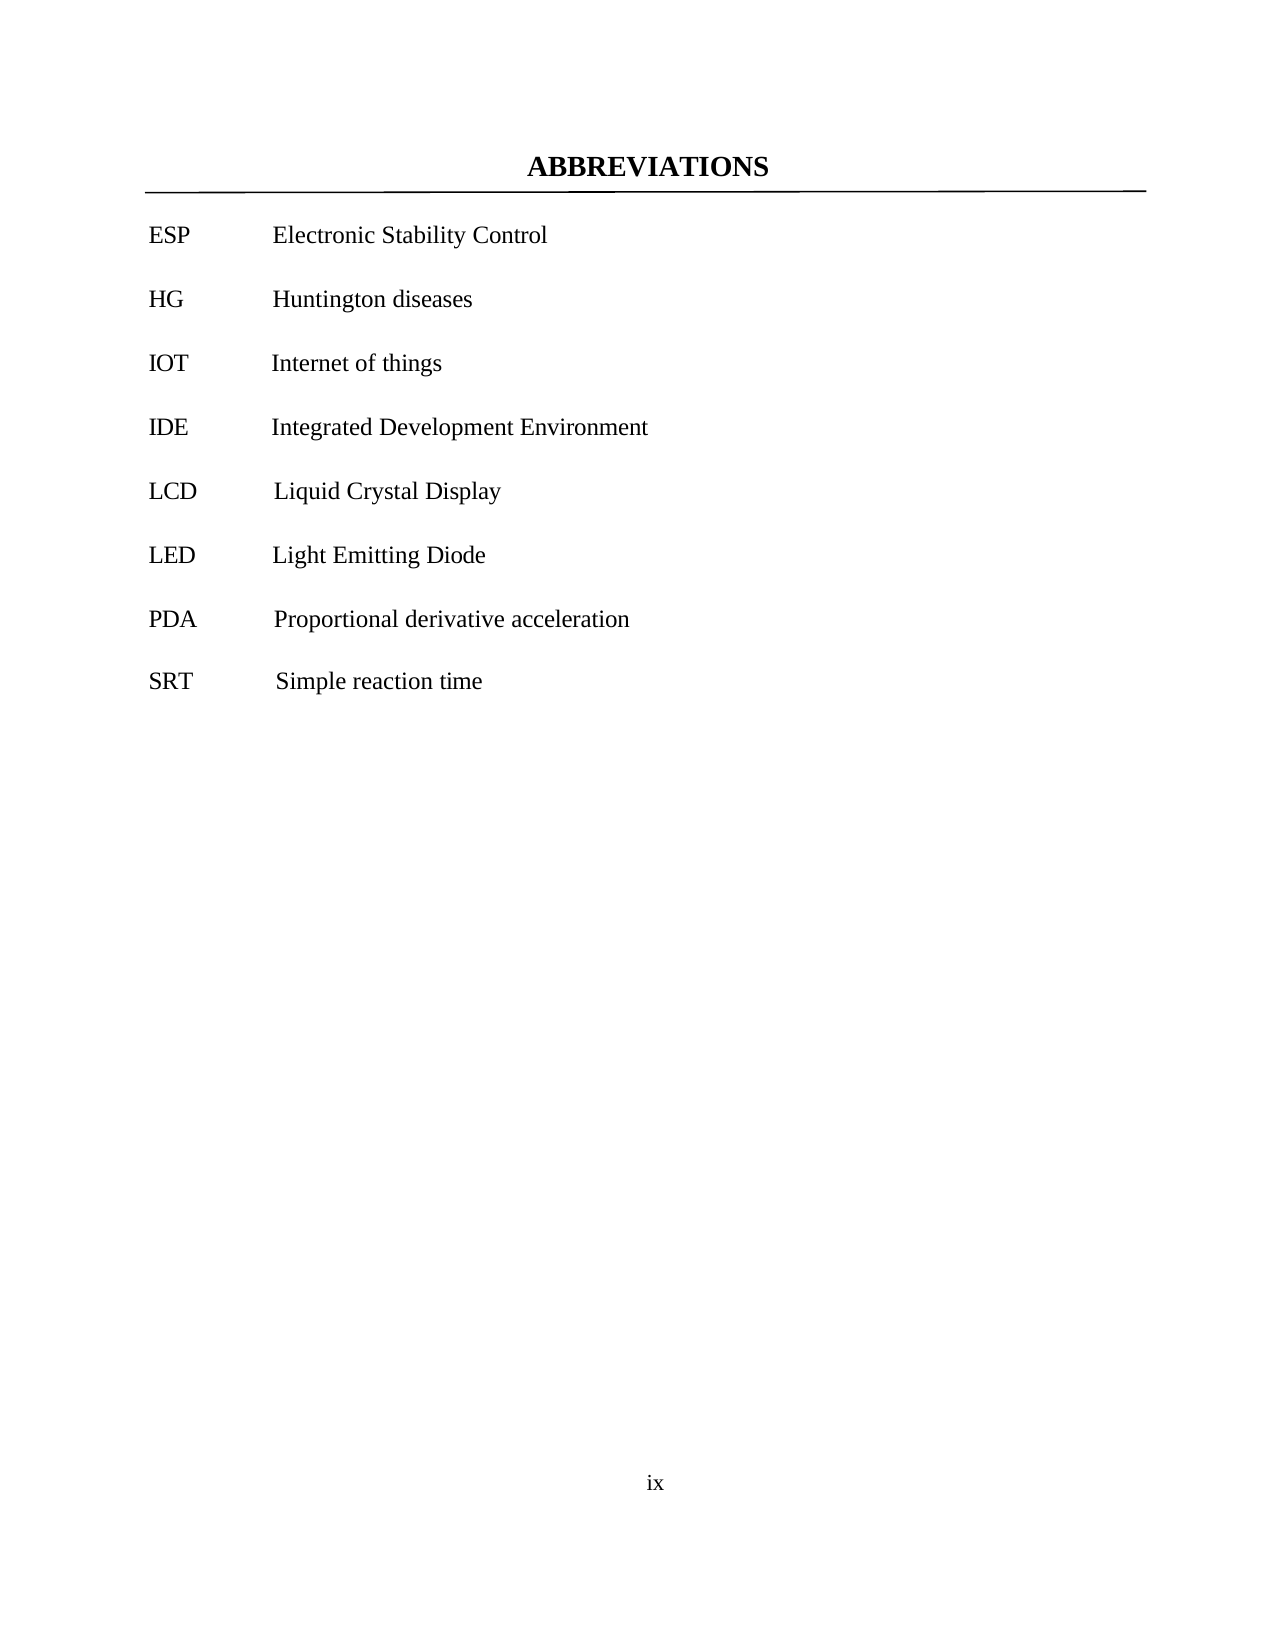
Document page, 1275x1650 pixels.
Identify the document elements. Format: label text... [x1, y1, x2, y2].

table_cell PDA [143, 587, 235, 651]
table_header Electronic Stability Control [235, 222, 654, 267]
text ABBREVIATIONS [139, 149, 1157, 183]
table_cell Huntington diseases [235, 268, 654, 331]
table_cell LED [143, 523, 235, 587]
table_header ESP [143, 222, 235, 267]
table_cell LCD [143, 459, 235, 523]
table_cell Integrated Development Environment [235, 395, 654, 459]
table_cell Simple reaction time [235, 651, 654, 697]
table_cell IOT [143, 331, 235, 395]
table_cell Proportional derivative acceleration [235, 587, 654, 651]
table_cell SRT [143, 651, 235, 697]
table_cell Liquid Crystal Display [235, 459, 654, 523]
table_cell Light Emitting Diode [235, 523, 654, 587]
table_cell Internet of things [235, 331, 654, 395]
table_cell IDE [143, 395, 235, 459]
table_cell HG [143, 268, 235, 331]
